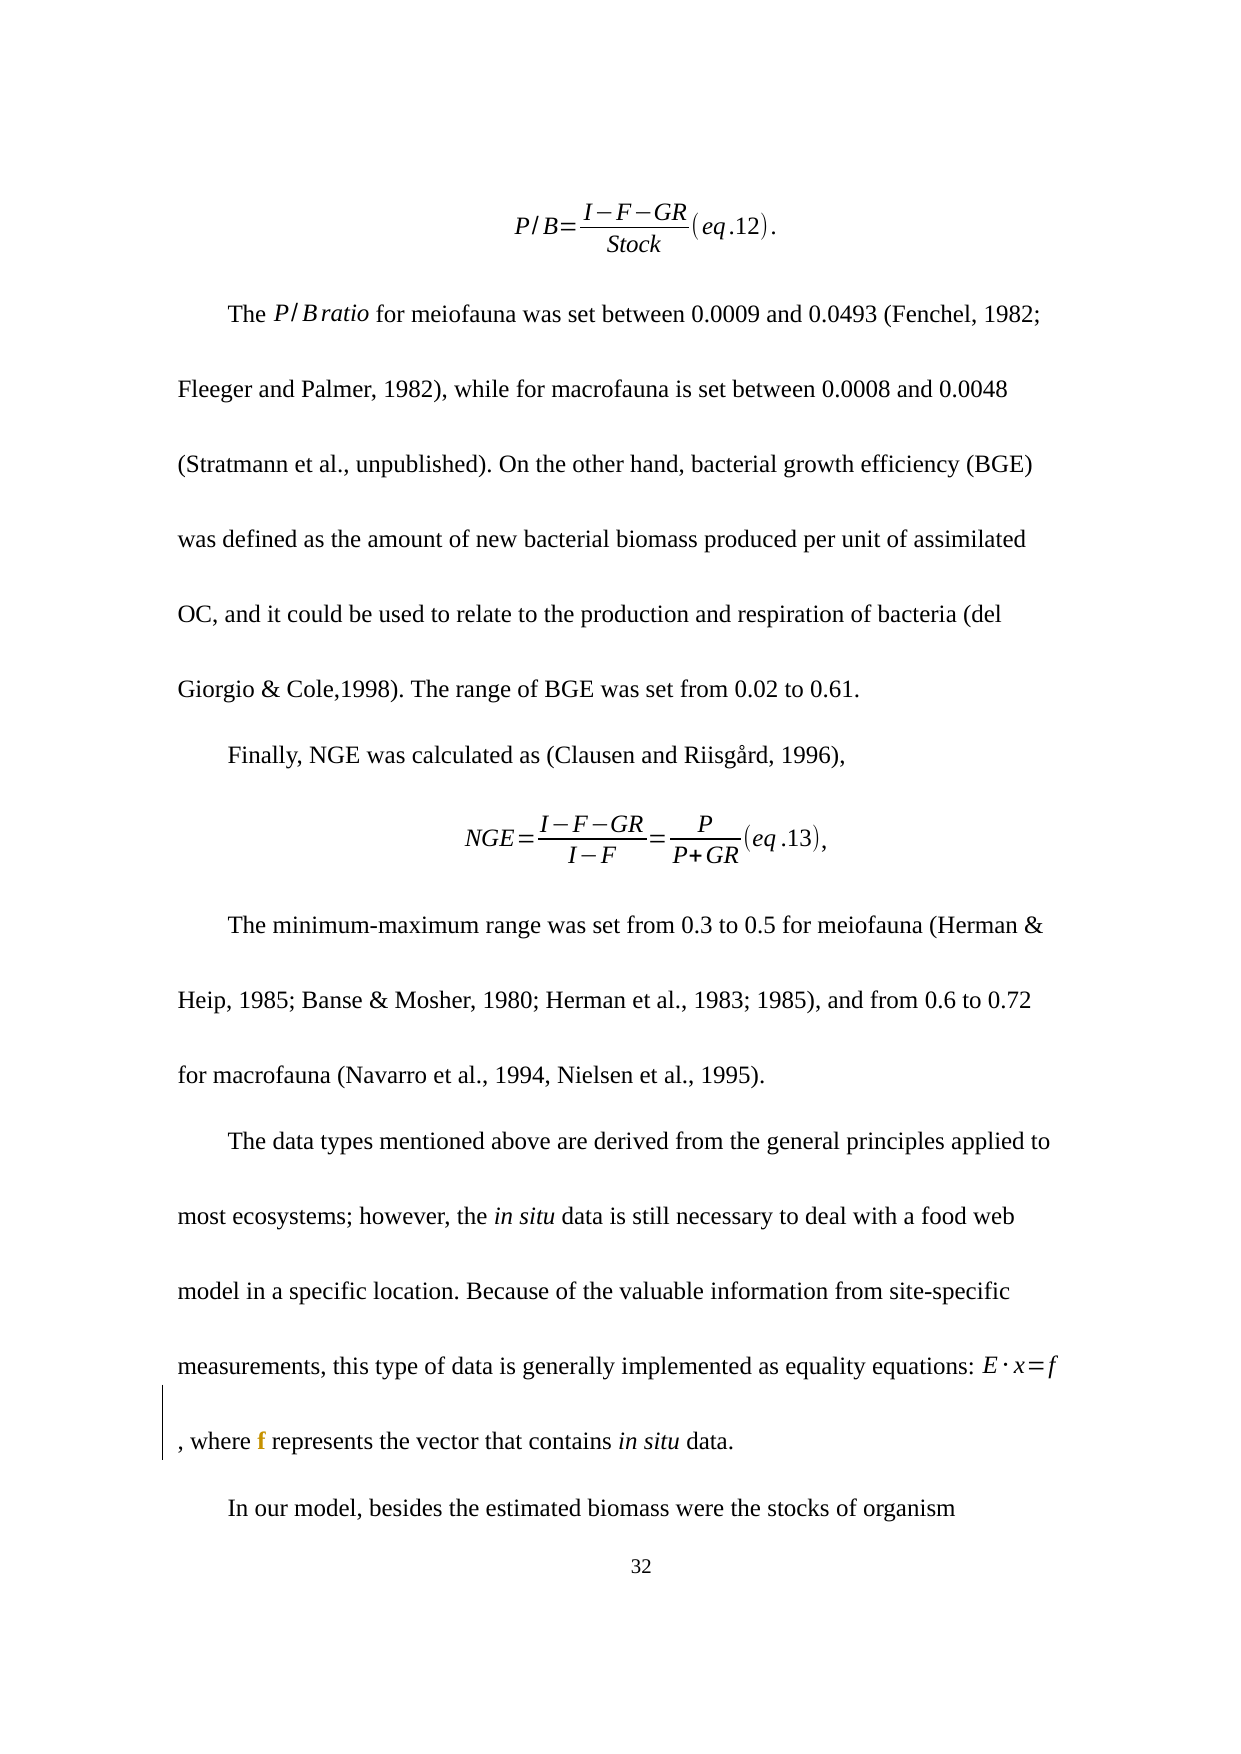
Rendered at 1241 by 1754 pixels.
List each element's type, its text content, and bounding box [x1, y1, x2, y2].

text The minimum-maximum range was set from 0.3 to 0.5 for meiofauna (Herman & Heip, 1985; Banse & Mosher, 1980; Herman et al., 1983; 1985), and from 0.6 to 0.72 for macrofauna (Navarro et al., 1994, Nielsen et al., 1995). [177, 906, 1063, 1093]
text The data types mentioned above are derived from the general principles applied to most ecosystems; however, the in situ data is still necessary to deal with a food web model in a specific location. Because of the valuable information from site-specific measurements, this type of data is generally implemented as equality equations: , where f represents the vector that contains in situ data. [177, 1122, 1063, 1459]
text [177, 1488, 1063, 1526]
text The for meiofauna was set between 0.0009 and 0.0493 (Fenchel, 1982; Fleeger and Palmer, 1982), while for macrofauna is set between 0.0008 and 0.0048 (Stratmann et al., unpublished). On the other hand, bacterial growth efficiency (BGE) was defined as the amount of new bacterial biomass produced per unit of assimilated OC, and it could be used to relate to the production and respiration of bacteria (del Giorgio & Cole,1998). The range of BGE was set from 0.02 to 0.61. [177, 294, 1063, 707]
text Finally, NGE was calculated as (Clausen and Riisgård, 1996), [177, 736, 1063, 773]
text , [177, 802, 1063, 877]
